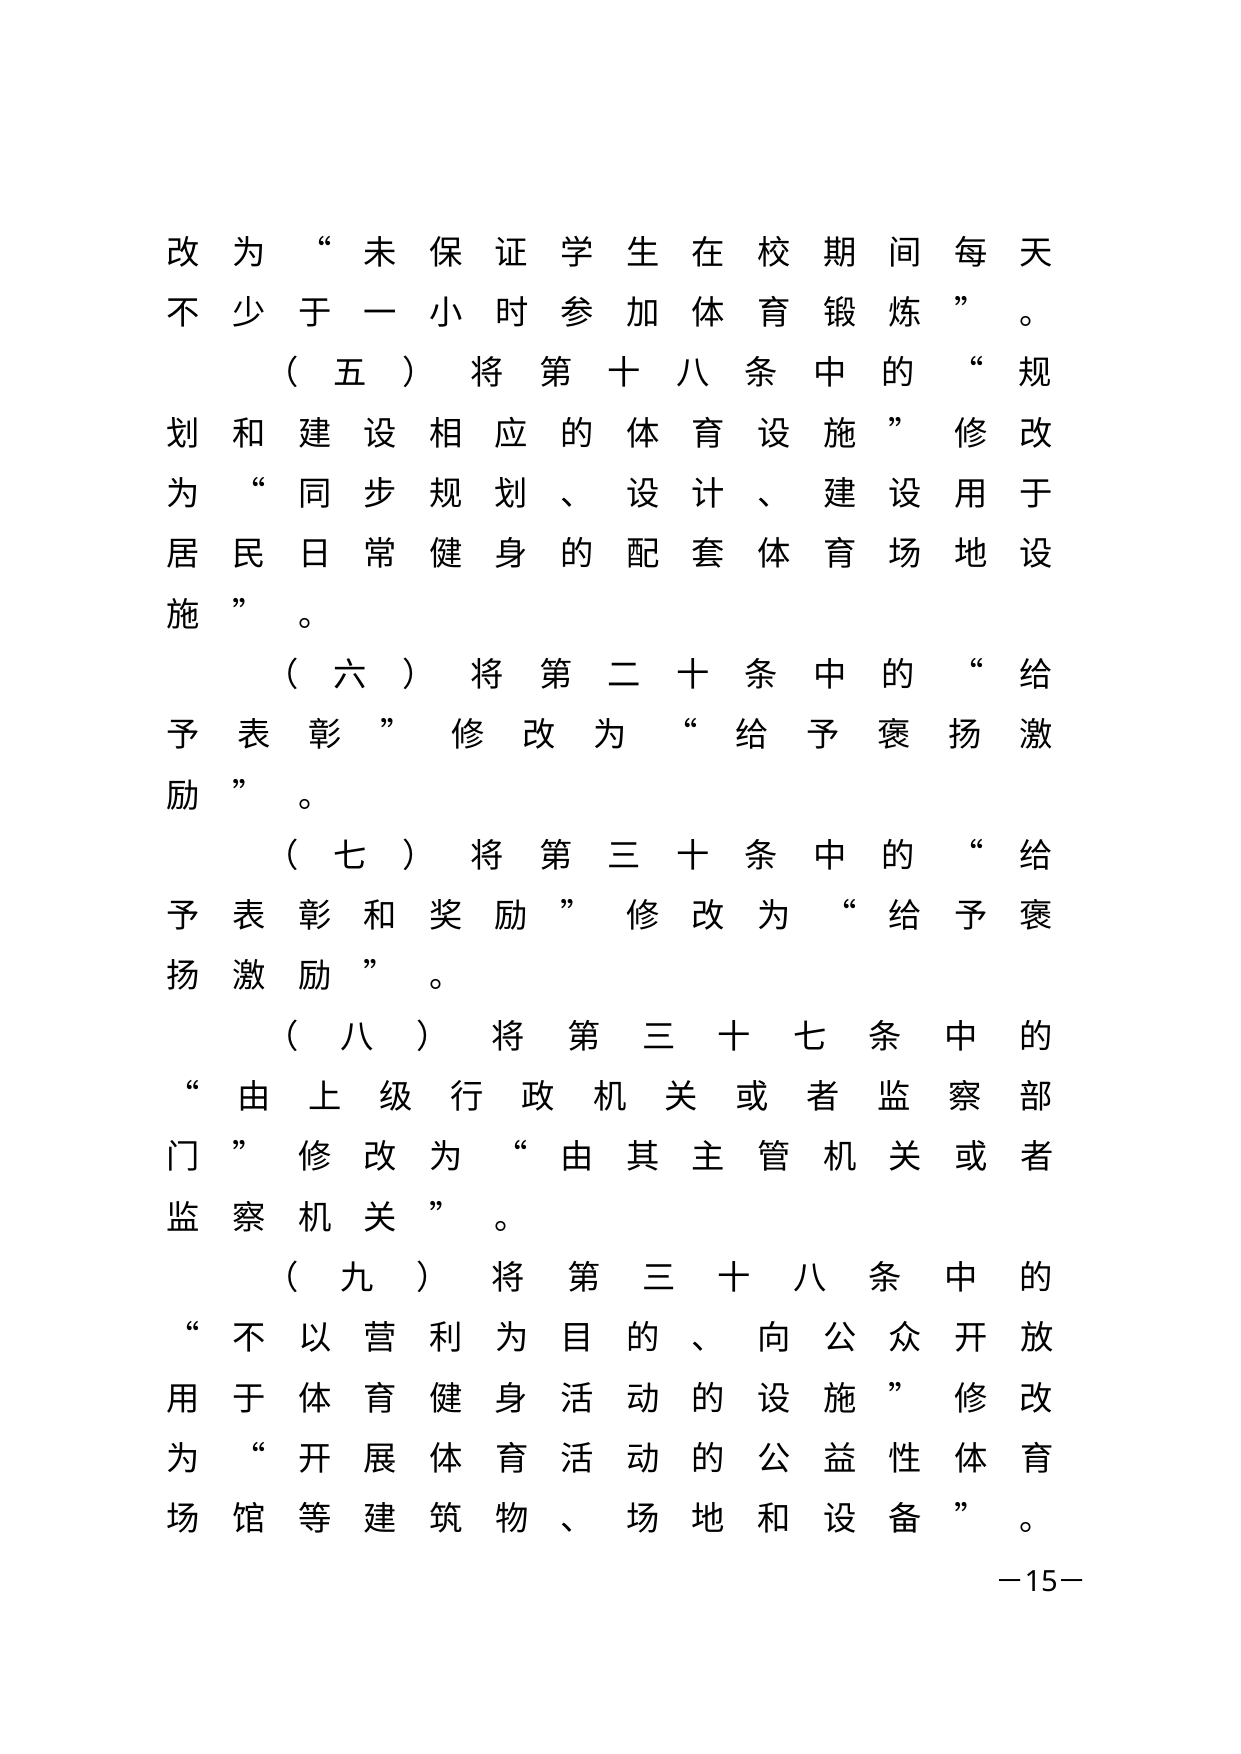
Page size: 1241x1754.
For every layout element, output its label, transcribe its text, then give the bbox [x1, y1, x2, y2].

text （七）将第三十条中的“给予表彰和奖励”修改为“给予褒扬激励”。 [167, 823, 1085, 1003]
text （四）将第十条第二款中的“保证学生每天参加体育活动的时间不少于一小时”修改为“保证学生在校期间每天参加体育锻炼的时间不少于一小时”；将第三十四条中的“未保证学生每天不少于一小时参加体育活动”修改为“未保证学生在校期间每天不少于一小时参加体育锻炼”。 [167, 219, 1085, 340]
text （八）将第三十七条中的“由上级行政机关或者监察部门”修改为“由其主管机关或者监察机关”。 [167, 1003, 1085, 1245]
text （六）将第二十条中的“给予表彰”修改为“给予褒扬激励”。 [167, 642, 1085, 823]
text （九）将第三十八条中的“不以营利为目的、向公众开放用于体育健身活动的设施”修改为“开展体育活动的公益性体育场馆等建筑物、场地和设备”。 [167, 1245, 1085, 1546]
text （五）将第十八条中的“规划和建设相应的体育设施”修改为“同步规划、设计、建设用于居民日常健身的配套体育场地设施”。 [167, 340, 1085, 642]
